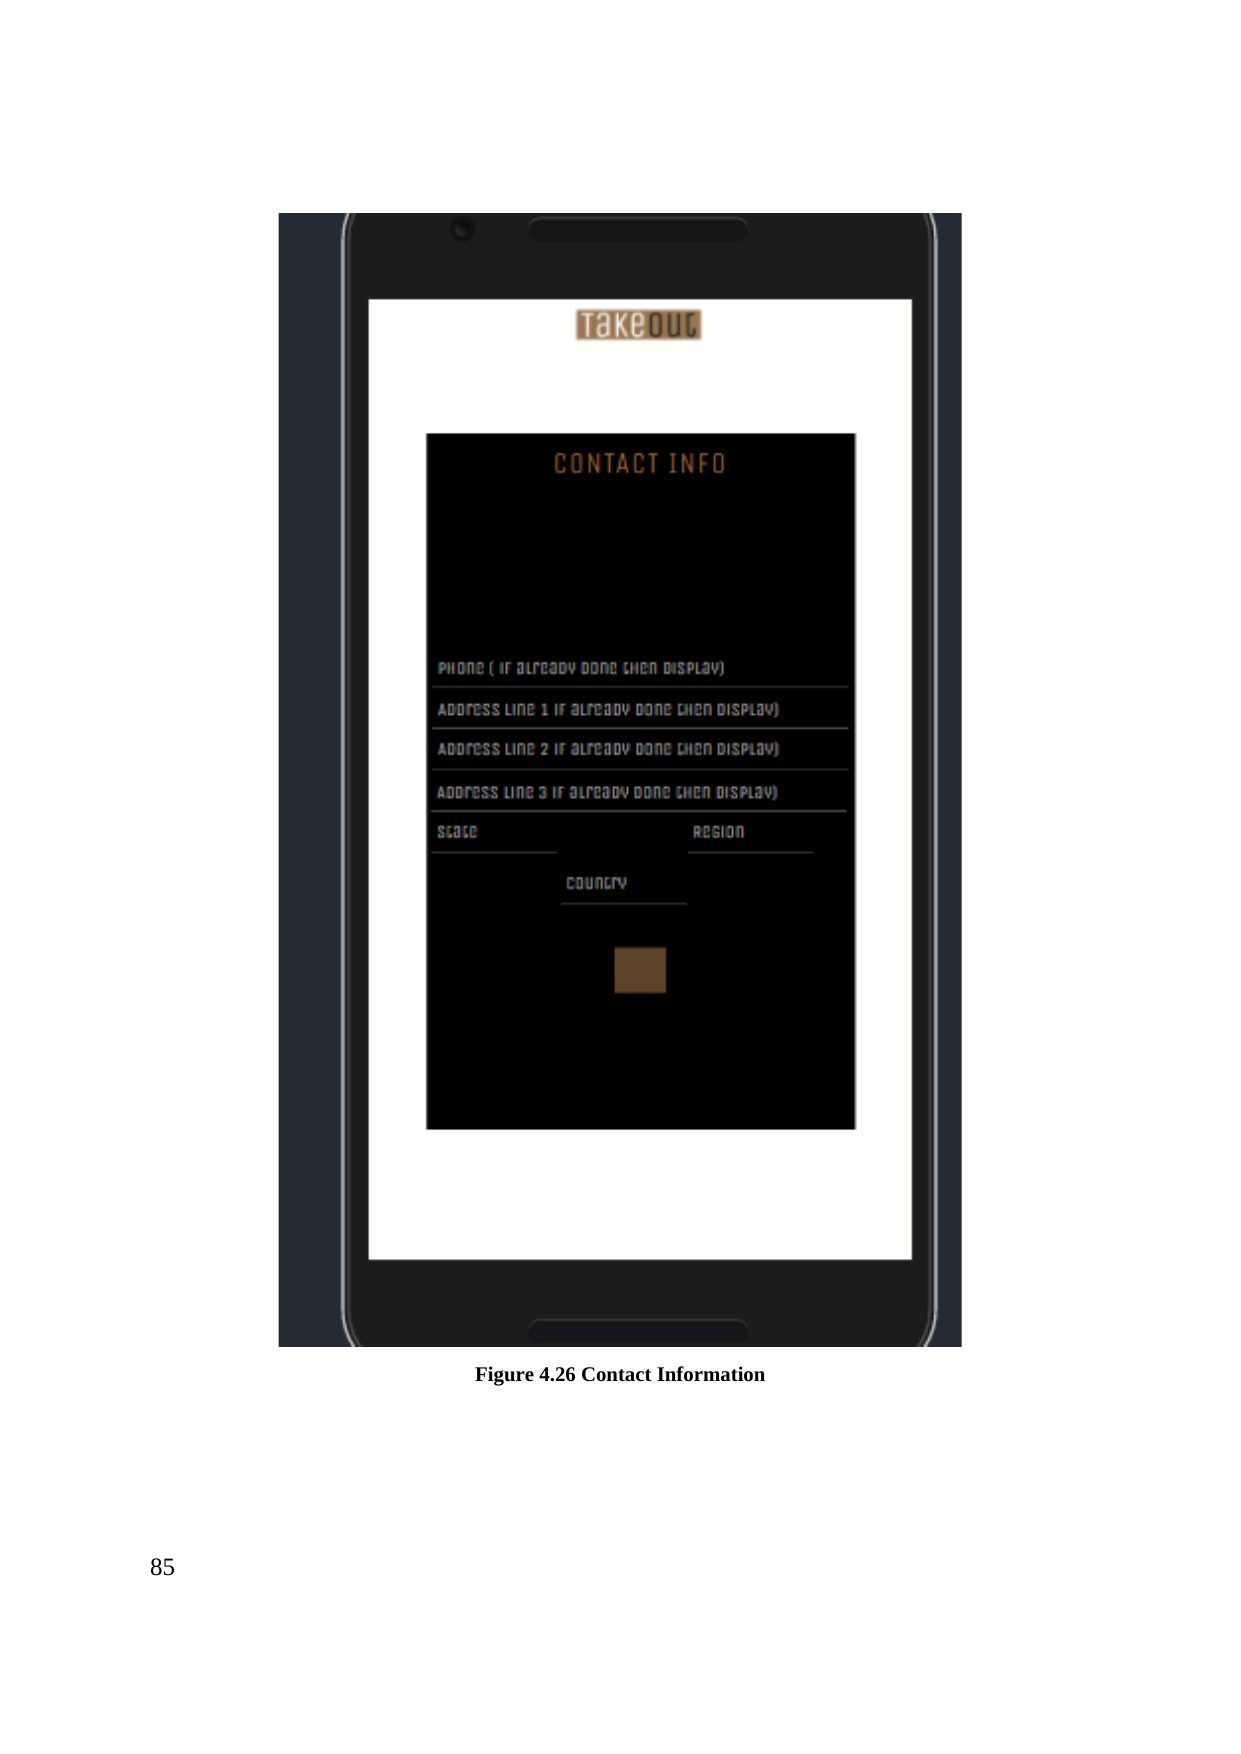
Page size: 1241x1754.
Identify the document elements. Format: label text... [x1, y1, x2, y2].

picture [278, 213, 962, 1347]
